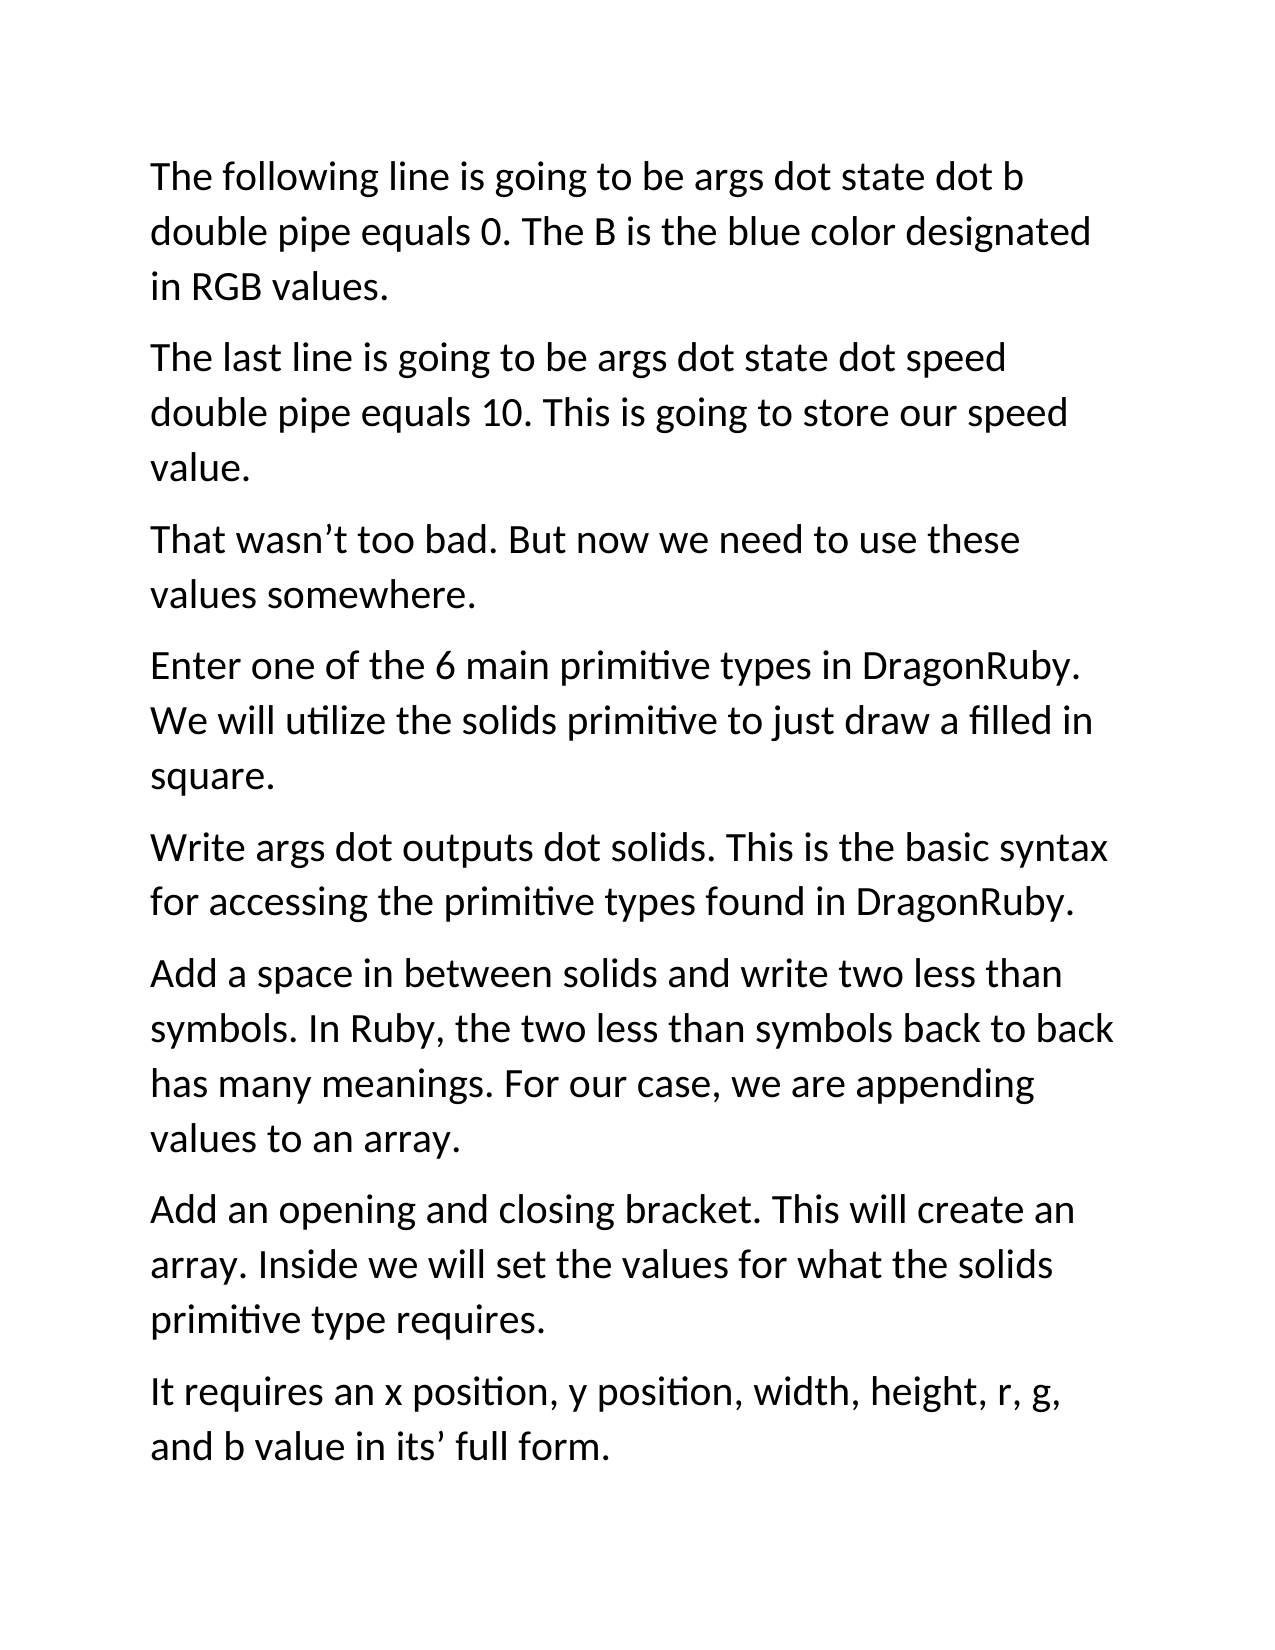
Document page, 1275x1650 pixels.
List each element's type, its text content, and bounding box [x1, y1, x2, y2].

text Add a space in between solids and write two less than symbols. In Ruby, the two less than symbols back to back has many meanings. For our case, we are appending values to an array. [150, 947, 1125, 1162]
text The following line is going to be args dot state dot b double pipe equals 0. The B is the blue color designated in RGB values. [150, 150, 1125, 311]
text Add an opening and closing bracket. This will create an array. Inside we will set the values for what the solids primitive type requires. [150, 1183, 1125, 1344]
text Enter one of the 6 main primitive types in DragonRuby. We will utilize the solids primitive to just draw a filled in square. [150, 639, 1125, 800]
text That wasn’t too bad. But now we need to use these values somewhere. [150, 513, 1125, 618]
text The last line is going to be args dot state dot speed double pipe equals 10. This is going to store our speed value. [150, 331, 1125, 492]
text It requires an x position, y position, width, height, r, g, and b value in its’ full form. [150, 1364, 1125, 1470]
text Write args dot outputs dot solids. This is the basic syntax for accessing the primitive types found in DragonRuby. [150, 821, 1125, 926]
